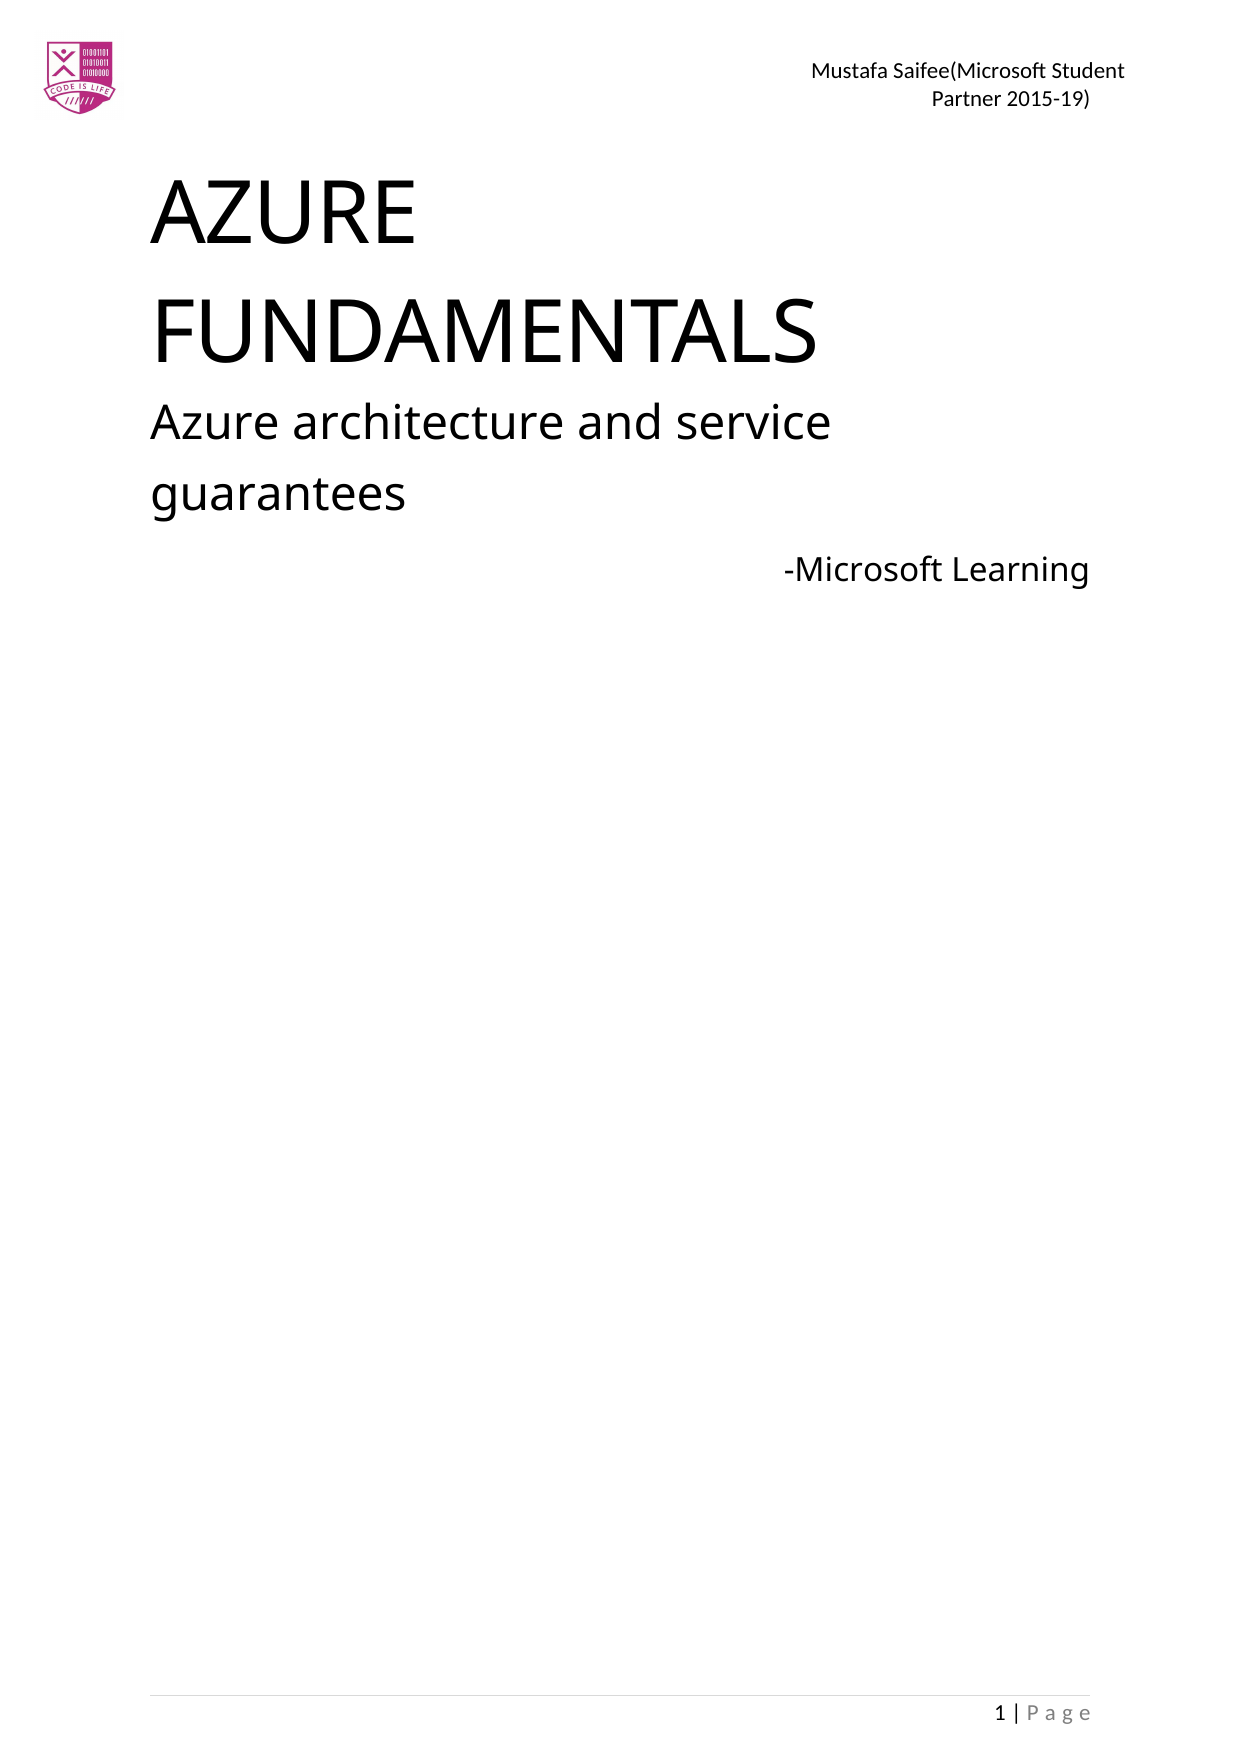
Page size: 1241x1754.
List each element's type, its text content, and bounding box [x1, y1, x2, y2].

title AZURE FUNDAMENTALS [150, 150, 1090, 388]
picture [34, 30, 124, 120]
text Azure architecture and service guarantees [150, 388, 1090, 524]
text -Microsoft Learning [150, 546, 1090, 591]
